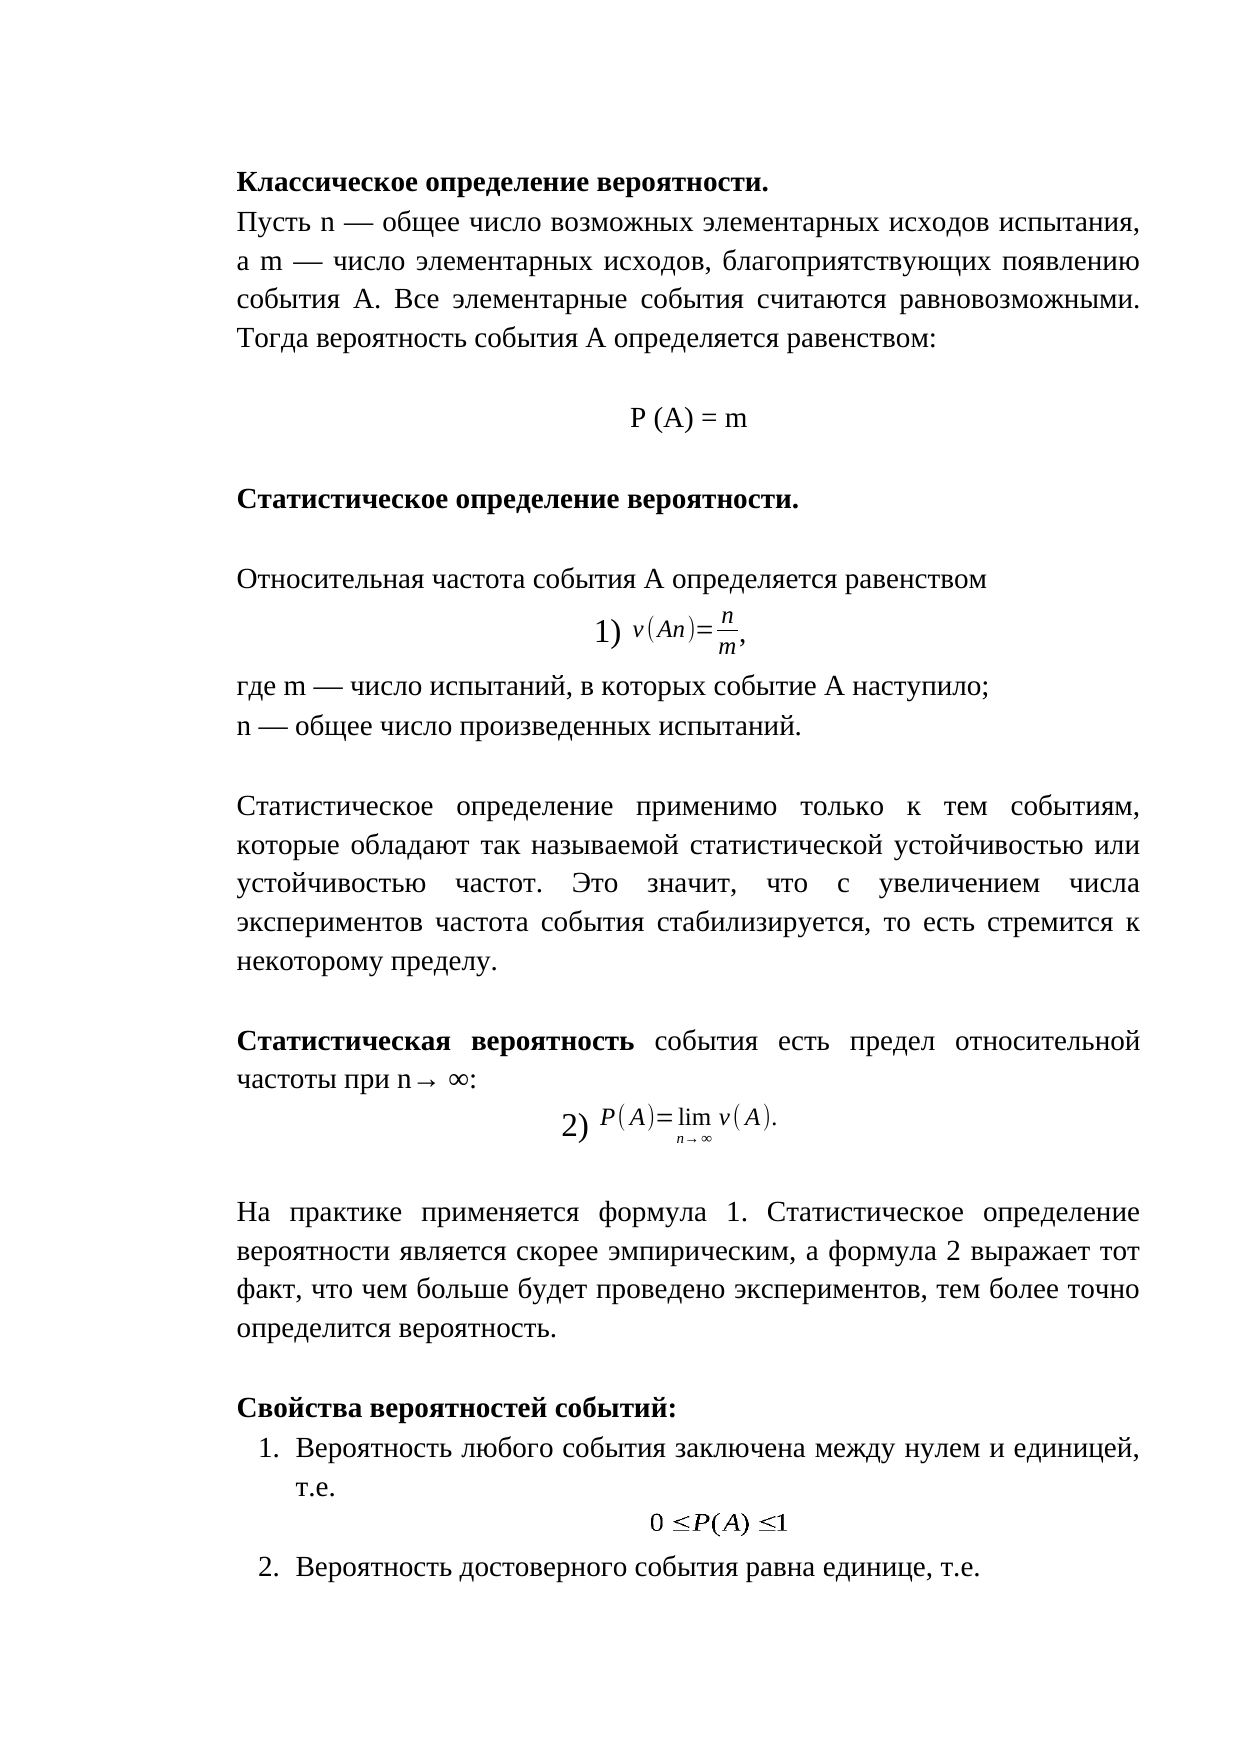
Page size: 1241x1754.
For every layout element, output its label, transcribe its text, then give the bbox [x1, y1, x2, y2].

list , [199, 601, 1141, 660]
text Свойства вероятностей событий: [236, 1390, 1141, 1424]
text где m — число испытаний, в которых событие A наступило; [236, 668, 1141, 701]
list Вероятность любого события заключена между нулем и единицей, т.е. [258, 1430, 1141, 1502]
text На практике применяется формула 1. Статистическое определение вероятности является скорее эмпирическим, а формула 2 выражает тот факт, что чем больше будет проведено экспериментов, тем более точно определится вероятность. [236, 1194, 1141, 1343]
text Классическое определение вероятности. [236, 164, 1141, 198]
text Статистическое определение применимо только к тем событиям, которые обладают так называемой статистической устойчивостью или устойчивостью частот. Это значит, что с увеличением числа экспериментов частота события стабилизируется, то есть стремится к некоторому пределу. [236, 788, 1141, 976]
picture [647, 1509, 789, 1539]
text Относительная частота события A определяется равенством [236, 561, 1141, 595]
text n — общее число произведенных испытаний. [236, 708, 1141, 742]
text Статистическое определение вероятности. [236, 481, 1141, 514]
text Пусть n — общее число возможных элементарных исходов испытания, а m — число элементарных исходов, благоприятствующих появлению события A. Все элементарные события считаются равновозможными. Тогда вероятность события A определяется равенством: [236, 204, 1141, 353]
text P (A) = m [236, 400, 1141, 434]
text Статистическая вероятность события есть предел относительной частоты при n→ ∞: [236, 1023, 1141, 1095]
list Вероятность достоверного события равна единице, т.е. [258, 1549, 1141, 1583]
